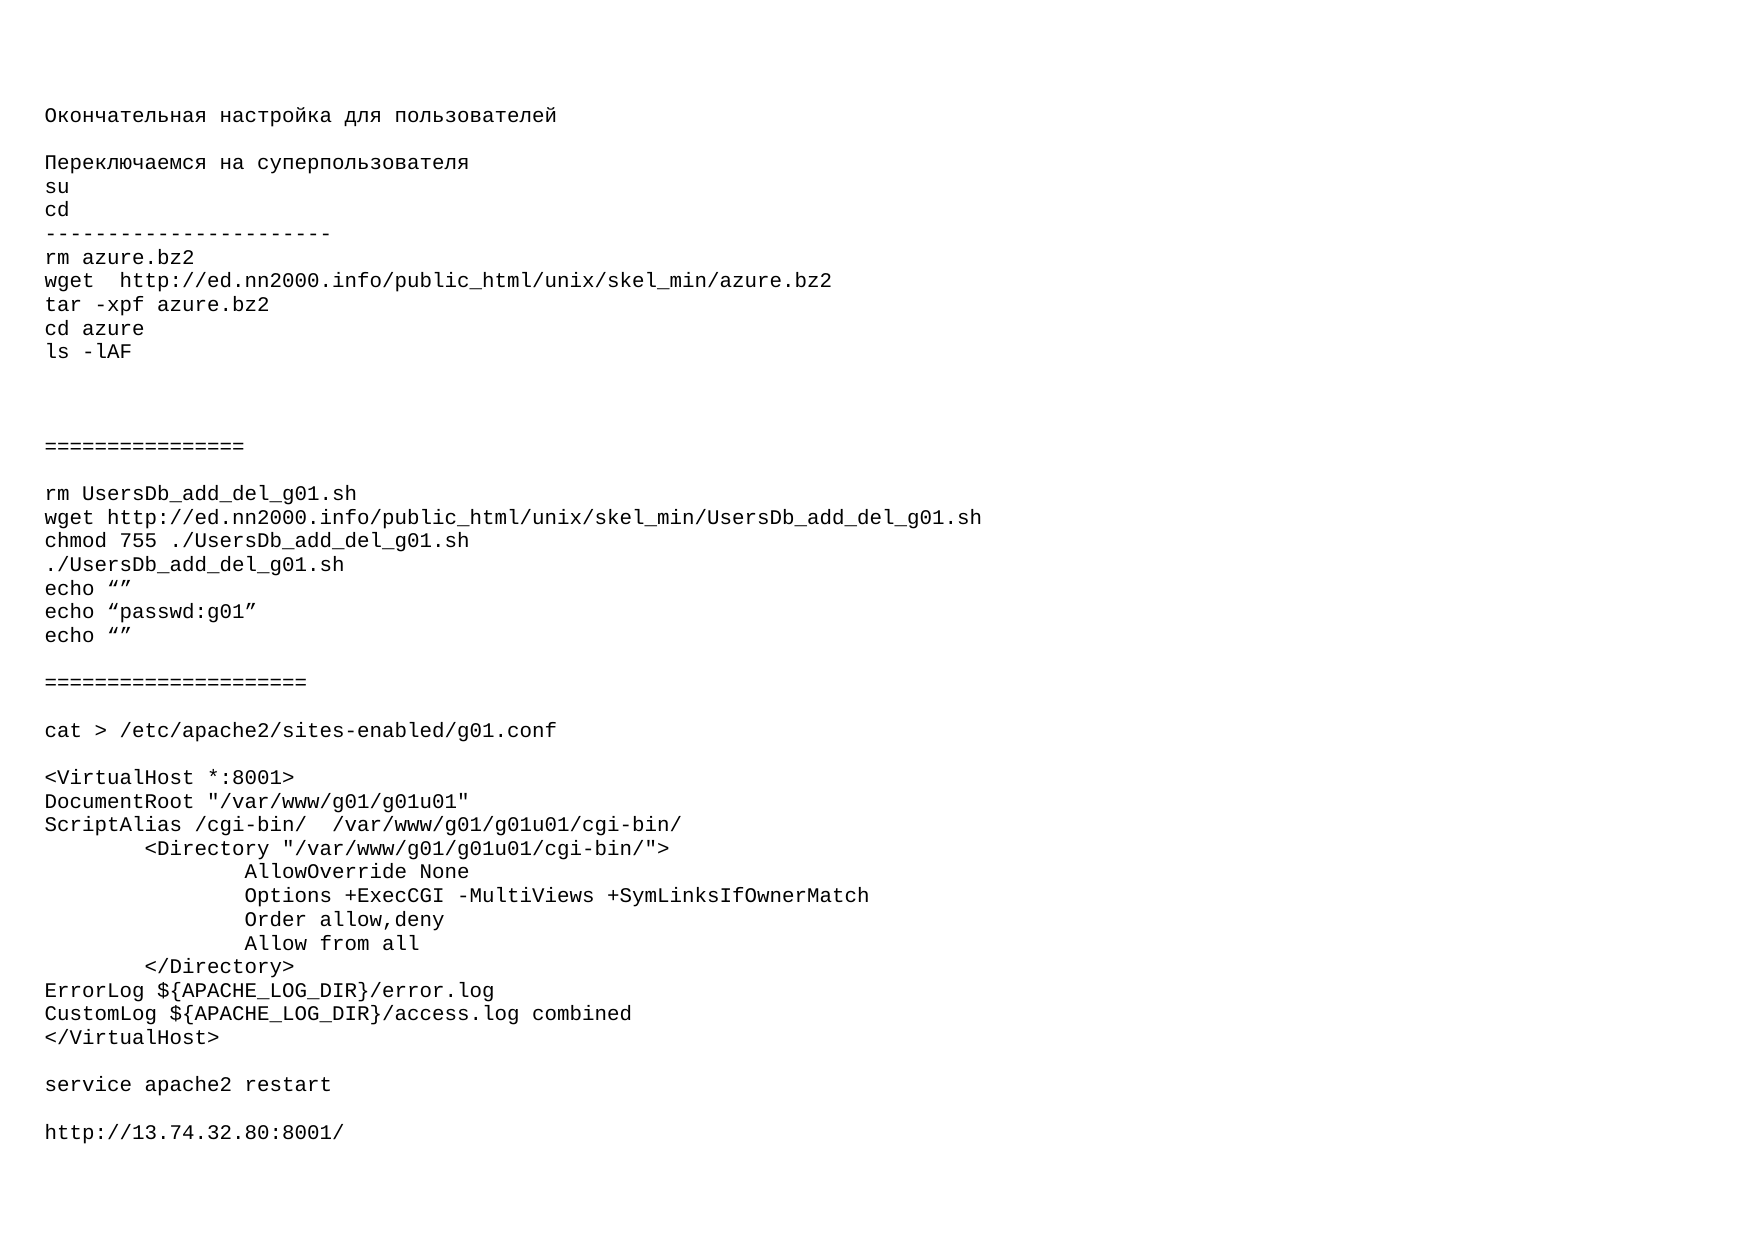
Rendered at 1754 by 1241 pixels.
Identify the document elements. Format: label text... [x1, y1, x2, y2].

text Переключаемся на суперпользователя [44, 152, 1728, 176]
text su [44, 176, 1728, 199]
text wget http://ed.nn2000.info/public_html/unix/skel_min/UsersDb_add_del_g01.sh [44, 507, 1728, 531]
text ErrorLog ${APACHE_LOG_DIR}/error.log [44, 980, 1728, 1003]
text cd [44, 199, 1728, 223]
text echo “passwd:g01” [44, 601, 1728, 625]
text wget http://ed.nn2000.info/public_html/unix/skel_min/azure.bz2 [44, 270, 1728, 294]
text http://13.74.32.80:8001/ [44, 1122, 1728, 1145]
text Order allow,deny [44, 909, 1728, 932]
text ./UsersDb_add_del_g01.sh [44, 554, 1728, 578]
text tar -xpf azure.bz2 [44, 294, 1728, 318]
text Окончательная настройка для пользователей [44, 105, 1728, 128]
text CustomLog ${APACHE_LOG_DIR}/access.log combined [44, 1003, 1728, 1027]
text </Directory> [44, 956, 1728, 980]
text ls -lAF [44, 341, 1728, 365]
text rm UsersDb_add_del_g01.sh [44, 483, 1728, 507]
text rm azure.bz2 [44, 247, 1728, 270]
text DocumentRoot "/var/www/g01/g01u01" [44, 791, 1728, 814]
text AllowOverride None [44, 862, 1728, 885]
text </VirtualHost> [44, 1027, 1728, 1051]
text service apache2 restart [44, 1074, 1728, 1098]
text ScriptAlias /cgi-bin/ /var/www/g01/g01u01/cgi-bin/ [44, 814, 1728, 838]
text chmod 755 ./UsersDb_add_del_g01.sh [44, 531, 1728, 554]
text cat > /etc/apache2/sites-enabled/g01.conf [44, 720, 1728, 743]
text echo “” [44, 578, 1728, 601]
text ================ [44, 436, 1728, 459]
text Options +ExecCGI -MultiViews +SymLinksIfOwnerMatch [44, 885, 1728, 909]
text ----------------------- [44, 223, 1728, 247]
text Allow from all [44, 932, 1728, 956]
text cd azure [44, 318, 1728, 341]
text echo “” [44, 625, 1728, 649]
text <Directory "/var/www/g01/g01u01/cgi-bin/"> [44, 838, 1728, 862]
text <VirtualHost *:8001> [44, 767, 1728, 791]
text ===================== [44, 672, 1728, 696]
